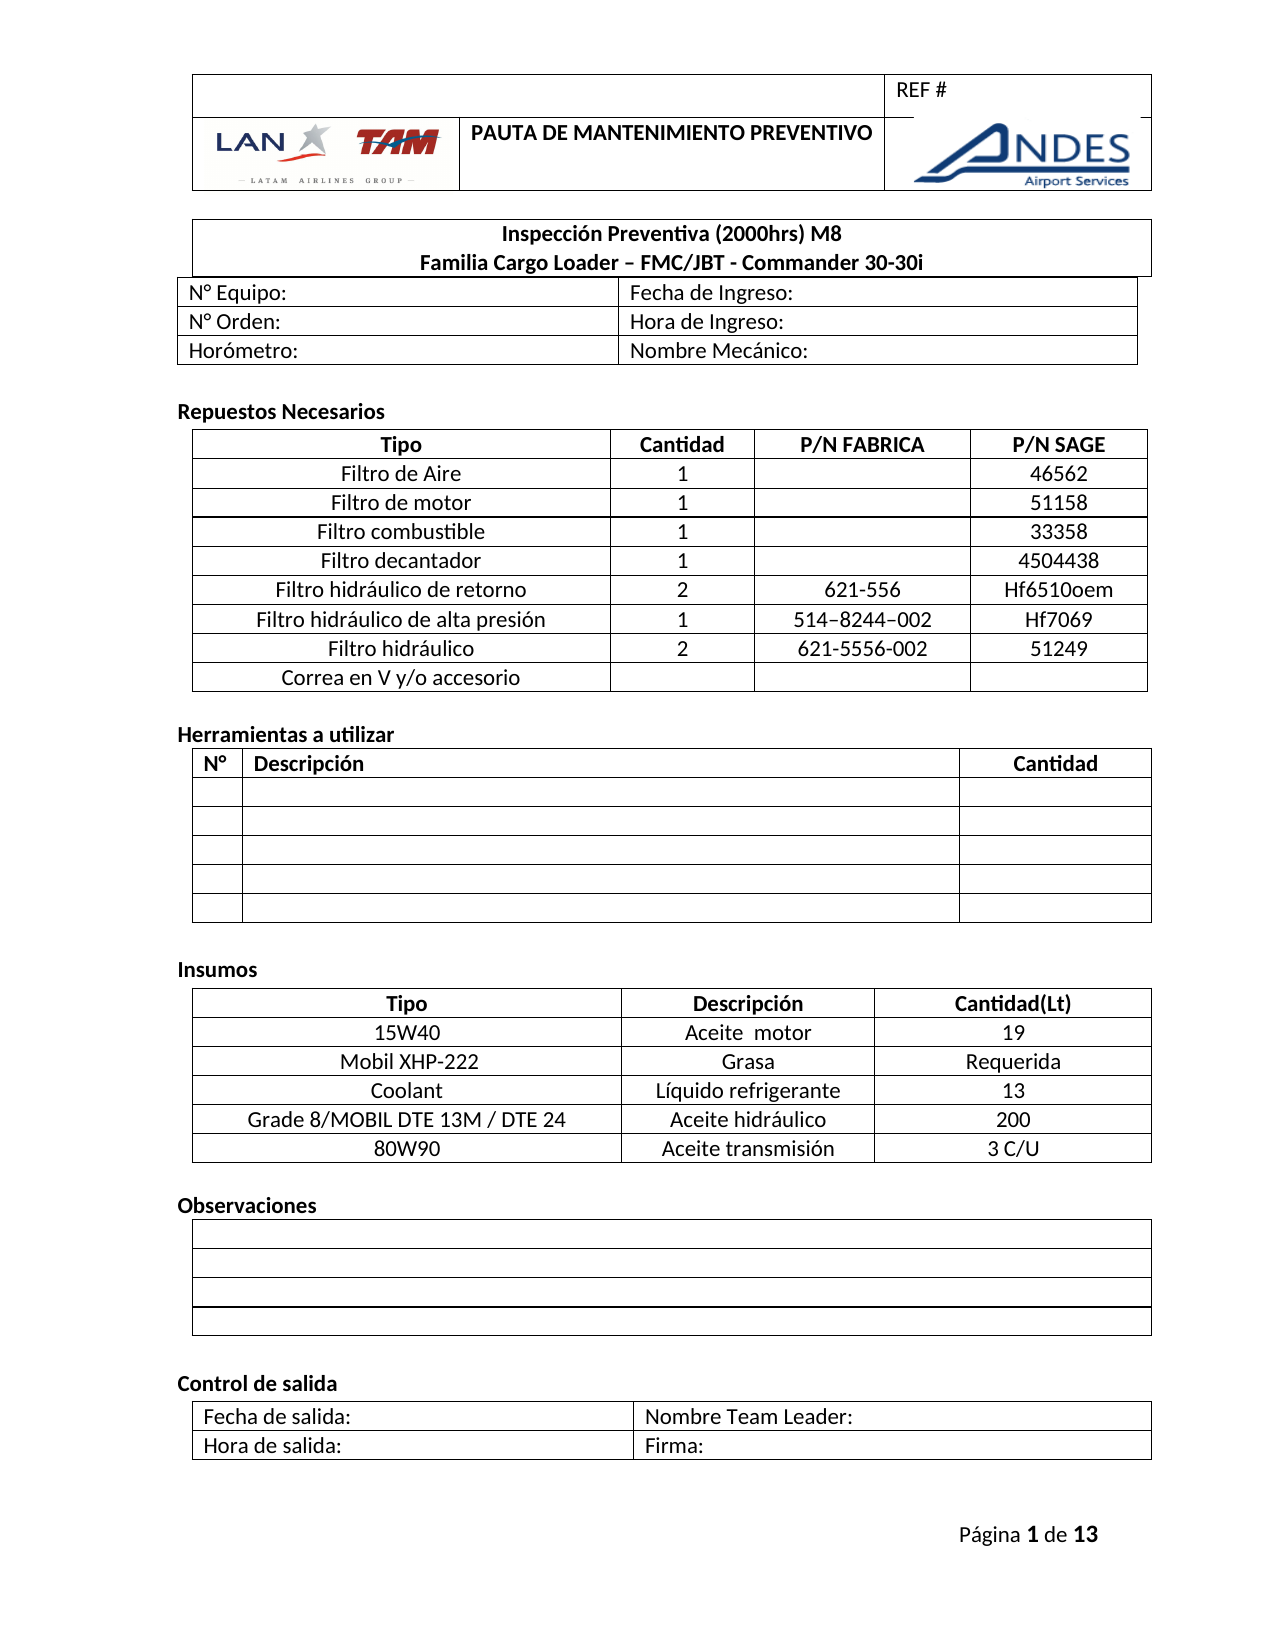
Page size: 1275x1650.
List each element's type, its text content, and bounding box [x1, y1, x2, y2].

table_cell [755, 459, 970, 487]
table_header P/N FABRICA [755, 430, 970, 458]
table_cell 13 [875, 1076, 1151, 1104]
table_header Cantidad [960, 749, 1151, 777]
table_cell Hora de salida: [193, 1431, 633, 1459]
table_cell [755, 663, 970, 691]
table_cell Aceite hidráulico [622, 1105, 874, 1133]
text Control de salida [177, 1369, 1098, 1397]
table_cell 1 [611, 459, 754, 487]
table_header Inspección Preventiva (2000hrs) M8 Familia Cargo Loader – FMC/JBT - Commander 30-30i [193, 220, 1151, 276]
table_cell Filtro hidráulico de retorno [193, 576, 610, 604]
picture [204, 191, 454, 195]
picture [204, 118, 454, 190]
table_cell Filtro de Aire [193, 459, 610, 487]
table_cell 46562 [971, 459, 1147, 487]
table_cell 621-5556-002 [755, 634, 970, 662]
table_cell [193, 865, 242, 893]
table_cell Filtro de motor [193, 489, 610, 516]
table_header Cantidad(Lt) [875, 989, 1151, 1017]
table_header Fecha de Ingreso: [619, 278, 1137, 306]
table_cell Grasa [622, 1047, 874, 1075]
table_header Fecha de salida: [193, 1402, 633, 1430]
table_cell [960, 778, 1151, 806]
table_cell Líquido refrigerante [622, 1076, 874, 1104]
table_cell Hf7069 [971, 605, 1147, 633]
table_cell 1 [611, 605, 754, 633]
table_cell 514–8244–002 [755, 605, 970, 633]
table_cell [755, 547, 970, 574]
table_cell [193, 807, 242, 835]
table_cell Filtro combustible [193, 518, 610, 546]
table_header Descripción [622, 989, 874, 1017]
text Insumos [177, 956, 1098, 983]
table_cell [193, 1278, 1151, 1306]
table_cell 33358 [971, 518, 1147, 546]
table_cell 2 [611, 634, 754, 662]
table_cell 1 [611, 489, 754, 516]
table_cell Horómetro: [178, 336, 618, 364]
text Repuestos Necesarios [177, 397, 1098, 425]
table_cell [243, 865, 959, 893]
table_header N° [193, 749, 242, 777]
table_cell [193, 836, 242, 864]
table_header Tipo [193, 989, 621, 1017]
table_cell [193, 1308, 1151, 1335]
table_header N° Equipo: [178, 278, 618, 306]
table_header Cantidad [611, 430, 754, 458]
table_cell 2 [611, 576, 754, 604]
table_cell [611, 663, 754, 691]
table_header Tipo [193, 430, 610, 458]
table_cell [193, 894, 242, 922]
text Herramientas a utilizar [177, 720, 1098, 748]
table_cell [243, 836, 959, 864]
table_cell [960, 865, 1151, 893]
text Observaciones [177, 1191, 1098, 1219]
table_cell [971, 663, 1147, 691]
table_cell Aceite motor [622, 1018, 874, 1046]
table_cell Grade 8/MOBIL DTE 13M / DTE 24 [193, 1105, 621, 1133]
table_header [193, 1220, 1151, 1248]
table_cell Requerida [875, 1047, 1151, 1075]
table_cell Firma: [634, 1431, 1151, 1459]
table_cell Hora de Ingreso: [619, 307, 1137, 335]
table_header Nombre Team Leader: [634, 1402, 1151, 1430]
table_cell [960, 894, 1151, 922]
table_cell [243, 894, 959, 922]
table_cell 1 [611, 547, 754, 574]
table_cell [193, 778, 242, 806]
table_cell 80W90 [193, 1134, 621, 1162]
table_cell Filtro hidráulico [193, 634, 610, 662]
table_cell N° Orden: [178, 307, 618, 335]
table_cell 200 [875, 1105, 1151, 1133]
table_cell [243, 778, 959, 806]
table_cell [960, 807, 1151, 835]
table_cell [193, 1249, 1151, 1277]
table_cell 51158 [971, 489, 1147, 516]
table_cell [755, 518, 970, 546]
table_cell Aceite transmisión [622, 1134, 874, 1162]
picture [913, 117, 1141, 190]
table_cell [243, 807, 959, 835]
table_cell Hf6510oem [971, 576, 1147, 604]
table_cell Filtro hidráulico de alta presión [193, 605, 610, 633]
table_cell 51249 [971, 634, 1147, 662]
table_header P/N SAGE [971, 430, 1147, 458]
table_cell 4504438 [971, 547, 1147, 574]
table_cell 1 [611, 518, 754, 546]
table_cell Mobil XHP-222 [193, 1047, 621, 1075]
table_cell Filtro decantador [193, 547, 610, 574]
table_cell Nombre Mecánico: [619, 336, 1137, 364]
table_cell Coolant [193, 1076, 621, 1104]
table_cell [755, 489, 970, 516]
table_cell 621-556 [755, 576, 970, 604]
table_cell Correa en V y/o accesorio [193, 663, 610, 691]
table_cell 15W40 [193, 1018, 621, 1046]
table_cell 3 C/U [875, 1134, 1151, 1162]
table_cell 19 [875, 1018, 1151, 1046]
table_cell [960, 836, 1151, 864]
table_header Descripción [243, 749, 959, 777]
